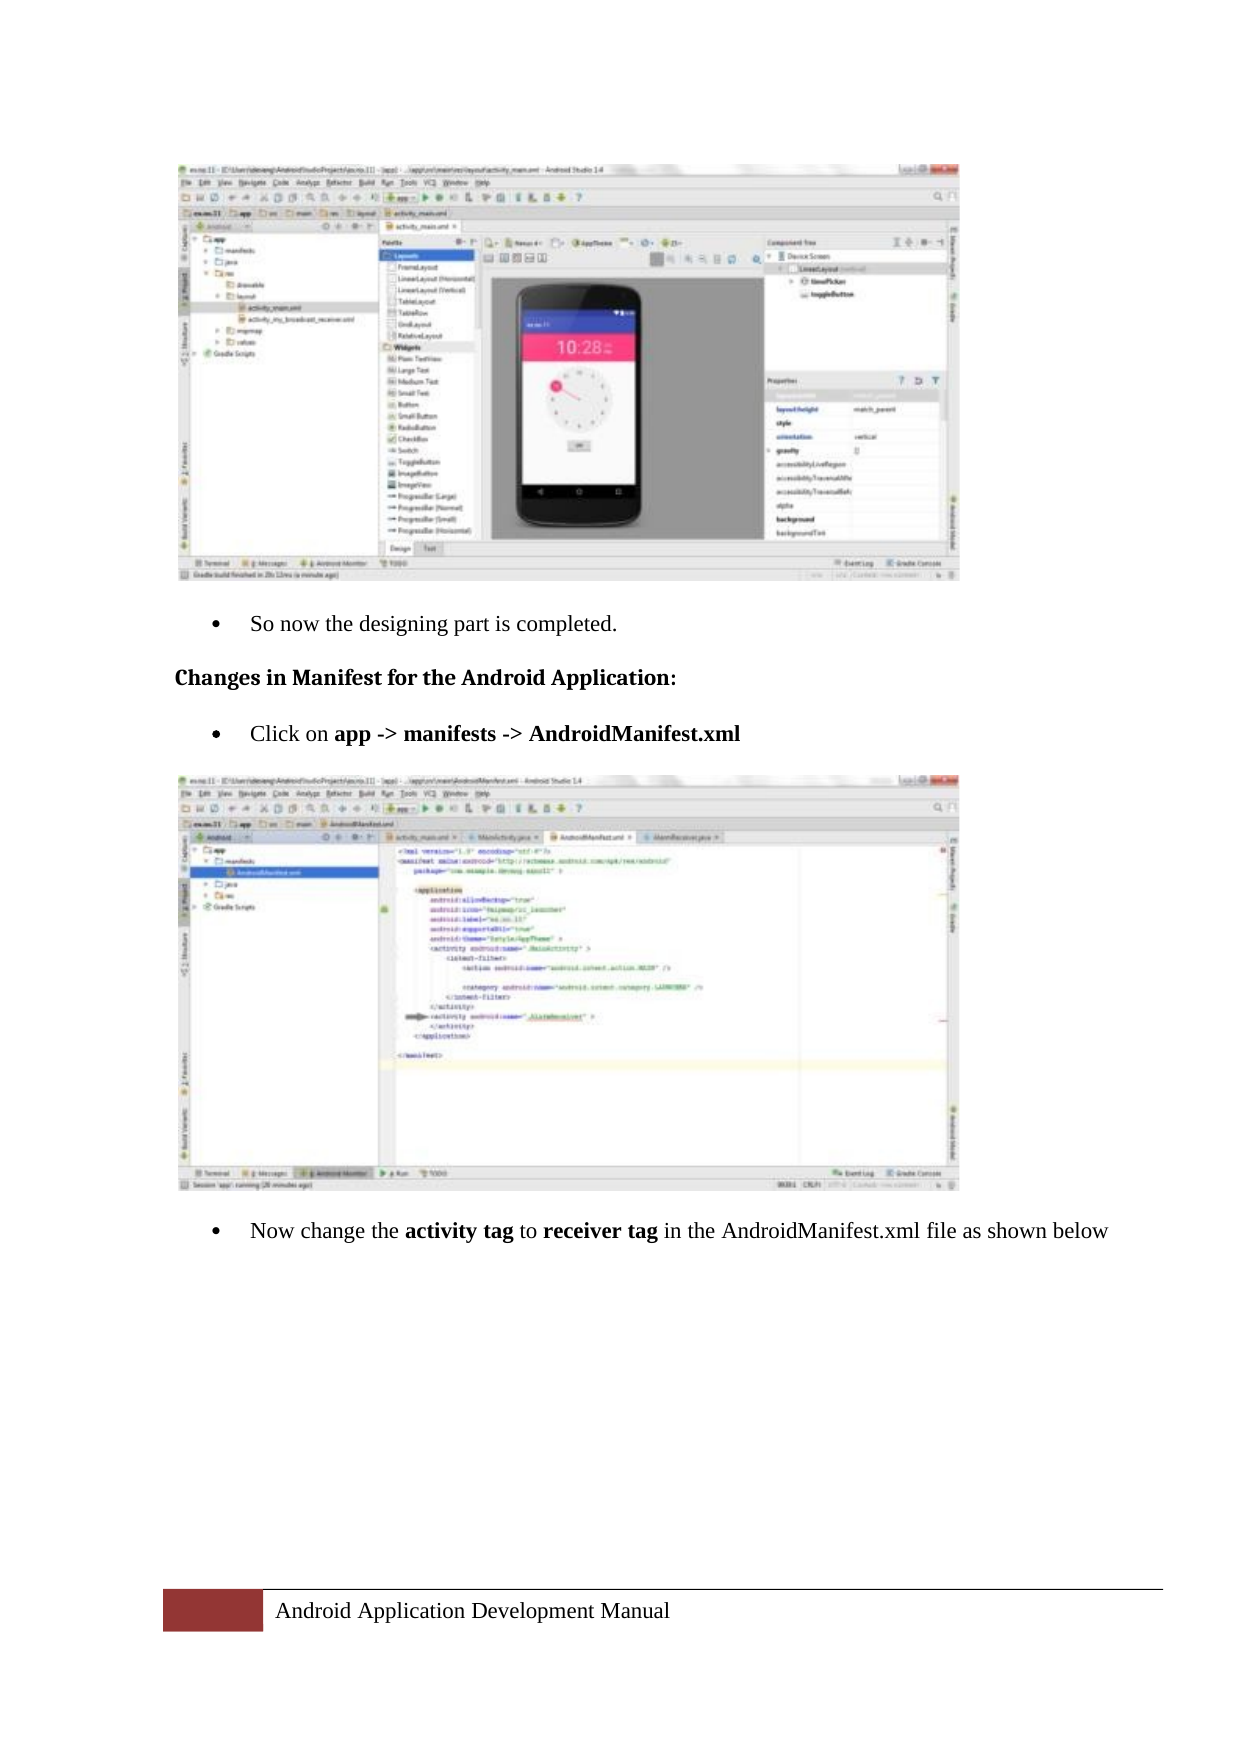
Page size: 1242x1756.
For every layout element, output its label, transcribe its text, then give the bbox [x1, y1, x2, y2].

text Changes in Manifest for the Android Application: [175, 665, 1175, 691]
list Click on app -> manifests -> AndroidManifest.xml [212, 720, 1175, 746]
list Now change the activity tag to receiver tag in the AndroidManifest.xml file as shown below [212, 1217, 1175, 1244]
list So now the designing part is completed. [212, 609, 1175, 636]
picture [178, 164, 960, 581]
picture [178, 775, 960, 1191]
